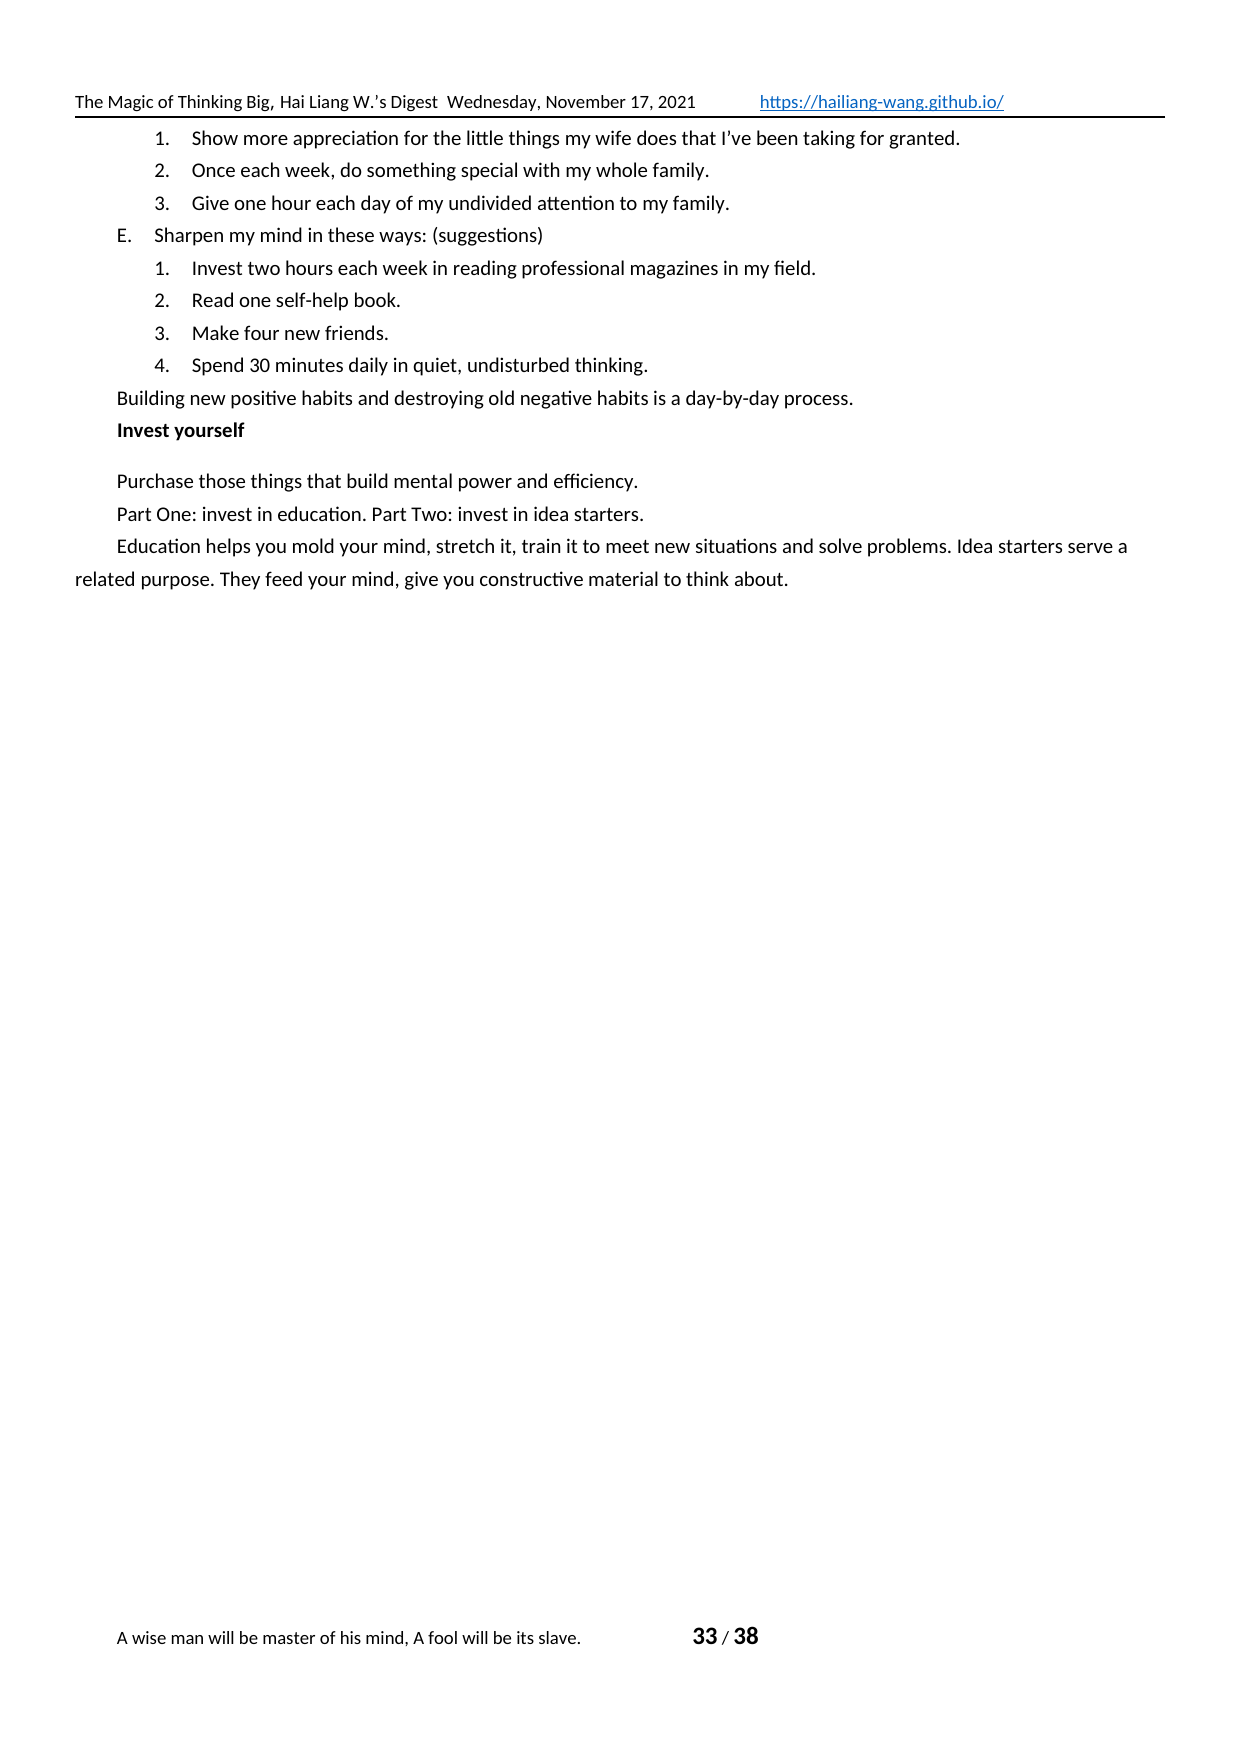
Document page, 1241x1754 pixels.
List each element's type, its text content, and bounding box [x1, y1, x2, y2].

text Part One: invest in education. Part Two: invest in idea starters. [75, 497, 1165, 530]
list Spend 30 minutes daily in quiet, undisturbed thinking. [154, 349, 1165, 381]
text Building new positive habits and destroying old negative habits is a day-by-day process. [75, 381, 1165, 414]
list Make four new friends. [154, 316, 1165, 349]
list Once each week, do something special with my whole family. [154, 154, 1165, 186]
list Sharpen my mind in these ways: (suggestions) [117, 219, 1165, 251]
subtitle Invest yourself [75, 414, 1165, 446]
list Show more appreciation for the little things my wife does that I’ve been taking for granted. [154, 121, 1165, 154]
text Education helps you mold your mind, stretch it, train it to meet new situations and solve problems. Idea starters serve a related purpose. They feed your mind, give you constructive material to think about. [75, 530, 1165, 595]
list Read one self-help book. [154, 284, 1165, 316]
text Purchase those things that build mental power and efficiency. [75, 465, 1165, 497]
list Give one hour each day of my undivided attention to my family. [154, 186, 1165, 219]
list Invest two hours each week in reading professional magazines in my field. [154, 251, 1165, 284]
